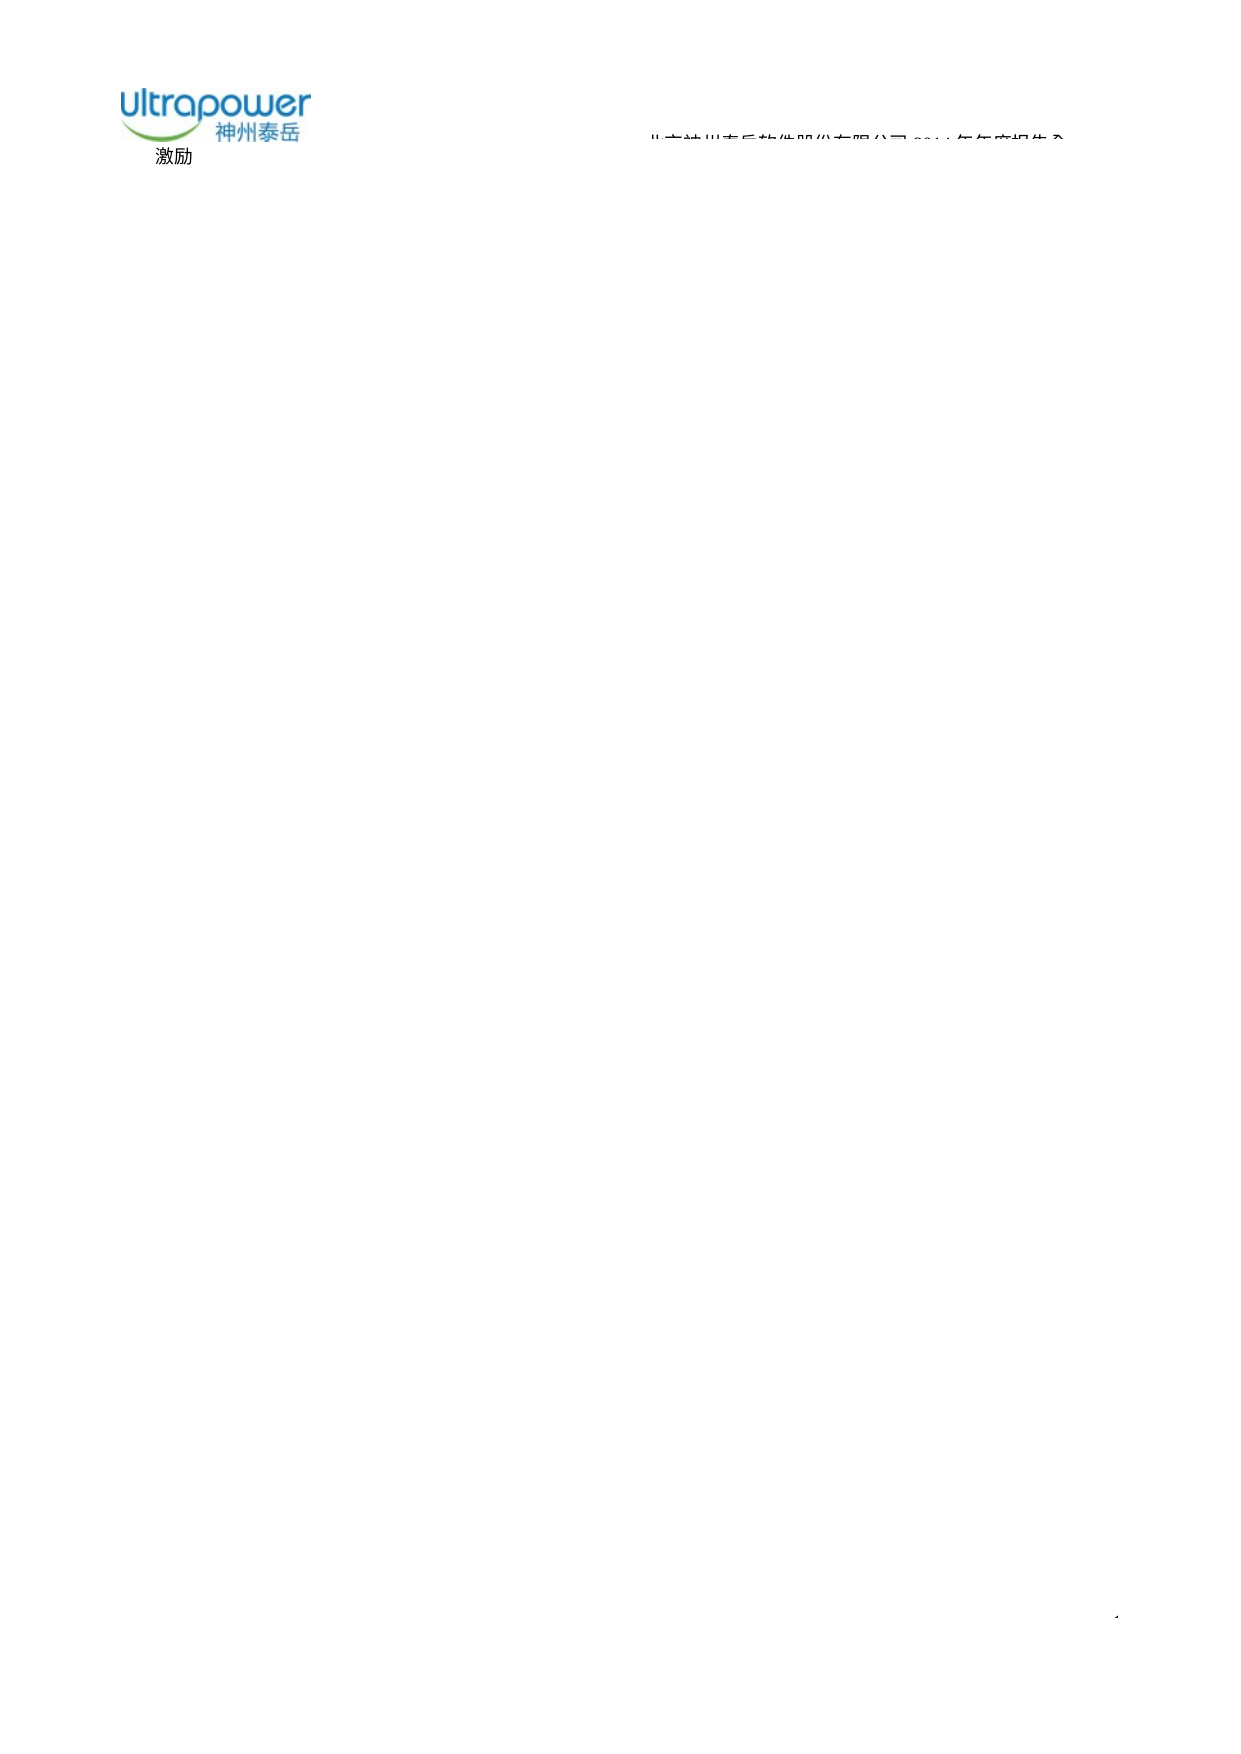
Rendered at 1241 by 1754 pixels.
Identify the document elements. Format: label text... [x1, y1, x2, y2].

picture [121, 88, 311, 142]
text 2012年9月7日，公司2012年第一次临时股东大会决议通过《北京神州泰岳软件股份有限公司股票期权与限制性股票激励 [156, 144, 1123, 169]
